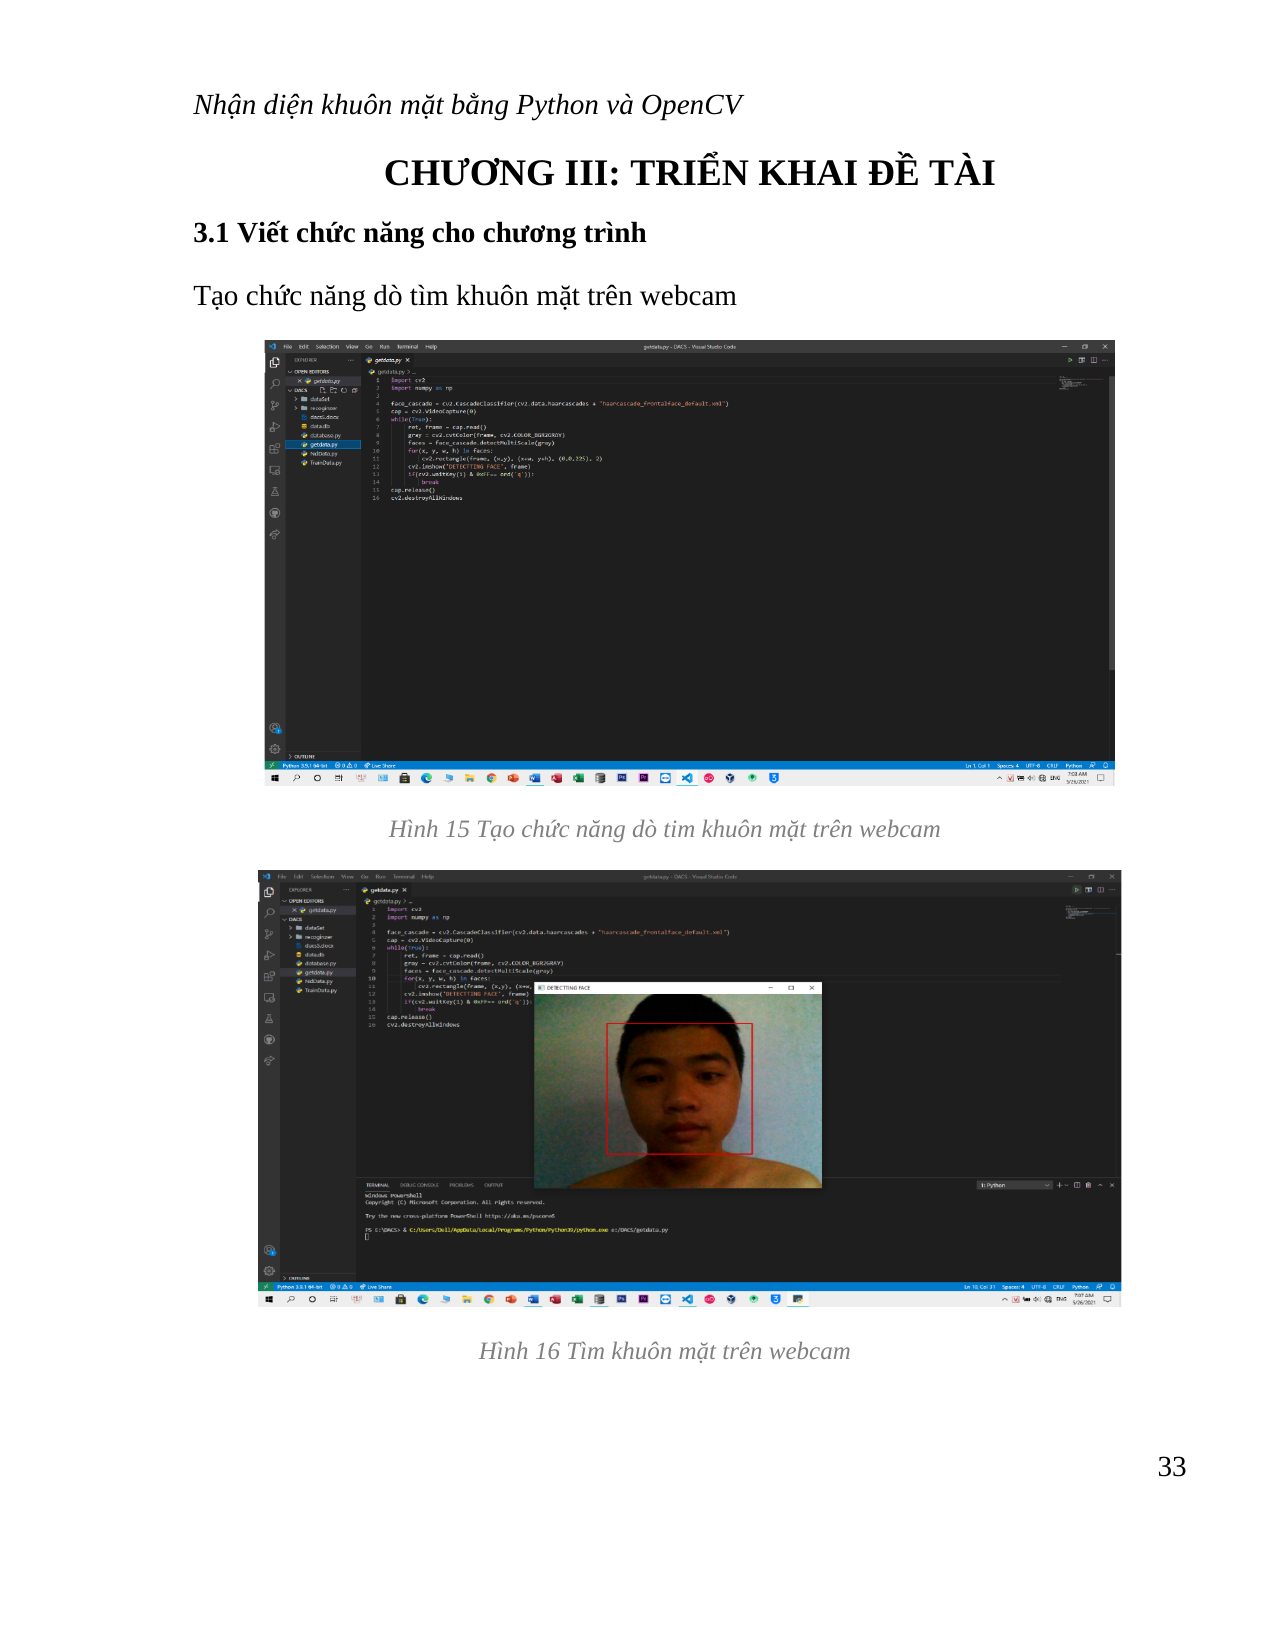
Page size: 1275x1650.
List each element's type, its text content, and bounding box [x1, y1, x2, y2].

text Tạo chức năng dò tìm khuôn mặt trên webcam [118, 278, 1186, 311]
picture [264, 340, 1115, 786]
text Hình 16 Tìm khuôn mặt trên webcam [121, 1336, 1133, 1365]
picture [258, 870, 1122, 1307]
subtitle 3.1 Viết chức năng cho chương trình [118, 215, 1186, 248]
subtitle CHƯƠNG III: TRIỂN KHAI ĐỀ TÀI [118, 150, 1186, 193]
text Hình 15 Tạo chức năng dò tim khuôn mặt trên webcam [121, 814, 1133, 843]
